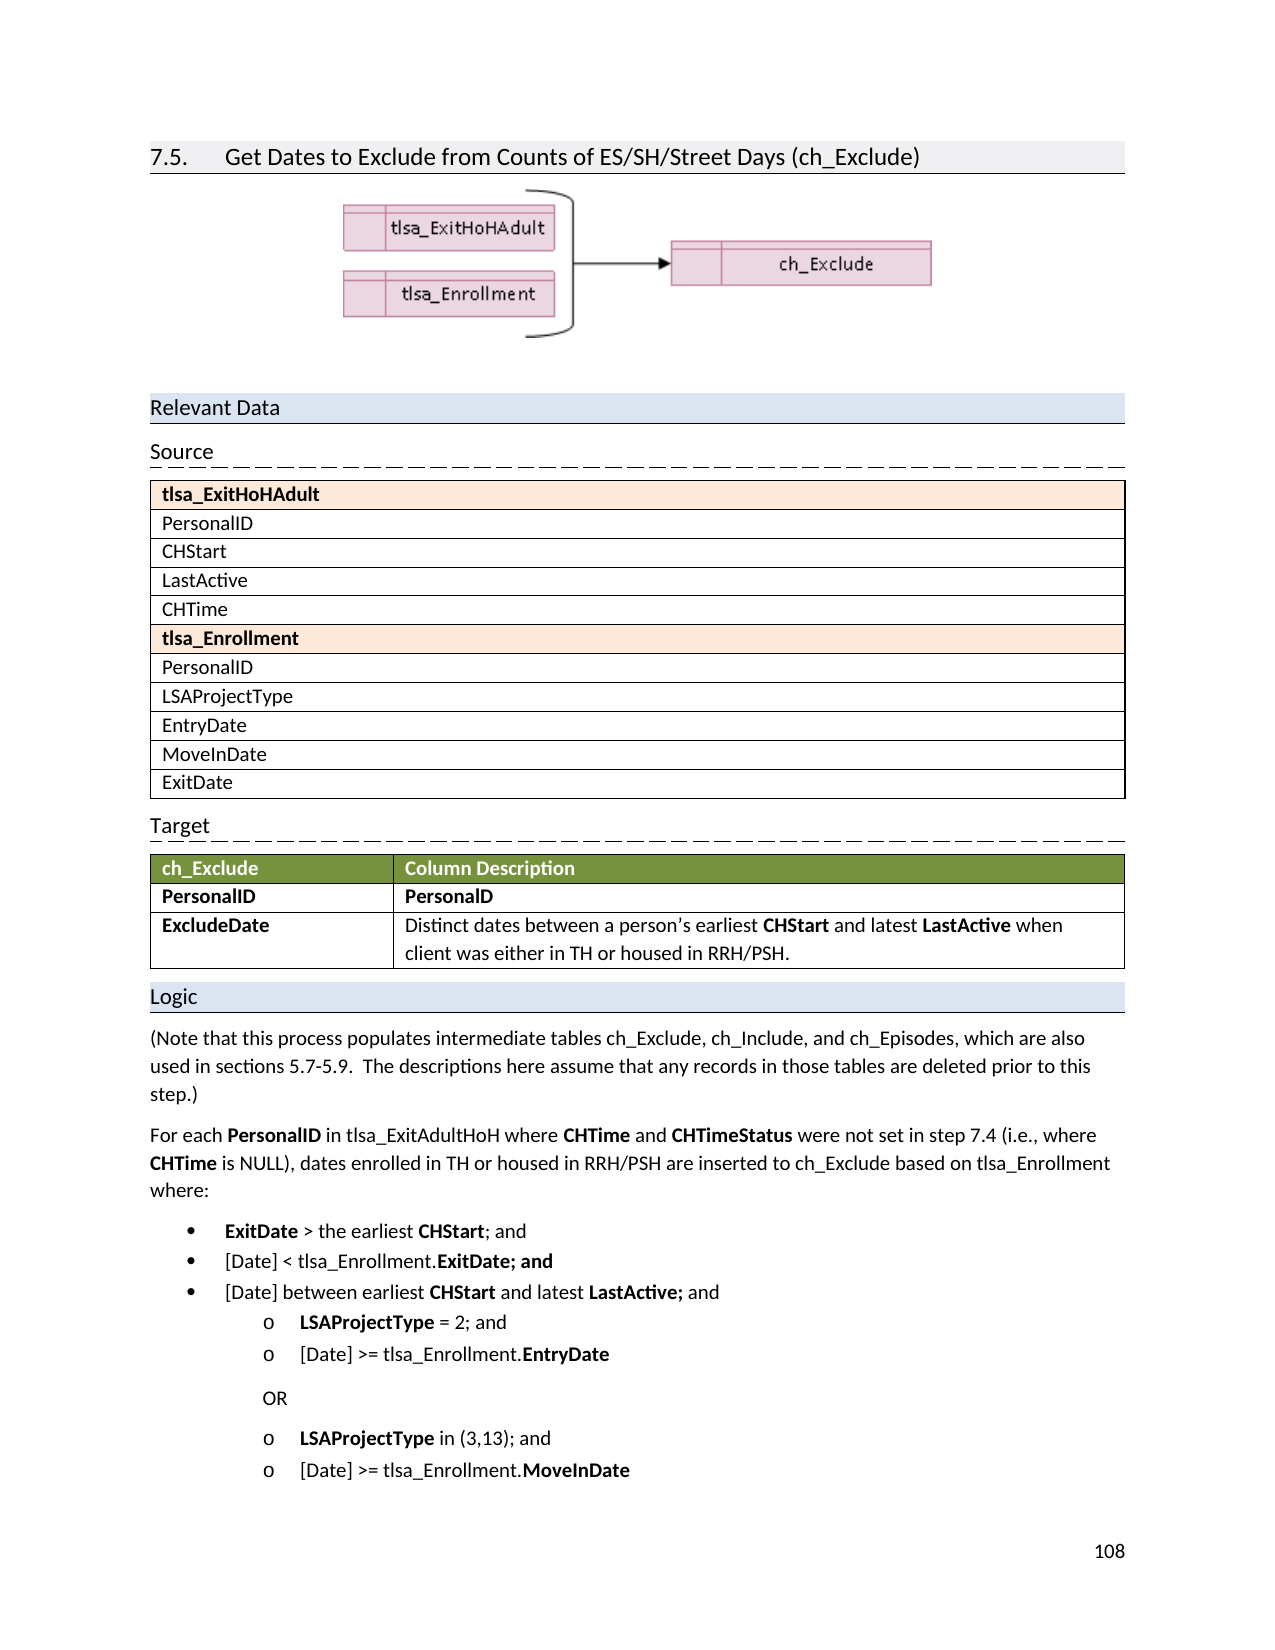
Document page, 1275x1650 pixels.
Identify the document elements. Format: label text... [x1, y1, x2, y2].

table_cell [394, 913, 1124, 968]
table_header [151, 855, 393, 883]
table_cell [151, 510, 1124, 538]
list [Date] between earliest CHStart and latest LastActive; and [187, 1279, 1125, 1304]
list [Date] >= tlsa_Enrollment.EntryDate [262, 1341, 1125, 1367]
list LSAProjectType = 2; and [262, 1309, 1125, 1336]
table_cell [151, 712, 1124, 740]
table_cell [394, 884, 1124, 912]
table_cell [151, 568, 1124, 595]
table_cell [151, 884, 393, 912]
text OR [262, 1385, 1125, 1411]
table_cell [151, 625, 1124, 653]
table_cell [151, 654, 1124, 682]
list ExitDate > the earliest CHStart; and [187, 1218, 1125, 1243]
list [Date] >= tlsa_Enrollment.MoveInDate [262, 1457, 1125, 1484]
text For each PersonalID in tlsa_ExitAdultHoH where CHTime and CHTimeStatus were not set in step 7.4 (i.e., where CHTime is NULL), dates enrolled in TH or housed in RRH/PSH are inserted to ch_Exclude based on tlsa_Enrollment where: [150, 1122, 1125, 1203]
text (Note that this process populates intermediate tables ch_Exclude, ch_Include, and ch_Episodes, which are also used in sections 5.7-5.9. The descriptions here assume that any records in those tables are deleted prior to this step.) [150, 1026, 1125, 1107]
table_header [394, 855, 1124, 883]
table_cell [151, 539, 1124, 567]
subtitle Source [150, 437, 1125, 468]
subtitle Target [150, 811, 1125, 842]
subtitle Get Dates to Exclude from Counts of ES/SH/Street Days (ch_Exclude) [150, 141, 1125, 173]
list [Date] < tlsa_Enrollment.ExitDate; and [187, 1248, 1125, 1274]
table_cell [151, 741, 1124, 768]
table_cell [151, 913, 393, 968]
picture [343, 189, 932, 338]
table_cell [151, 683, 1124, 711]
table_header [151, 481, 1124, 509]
subtitle Relevant Data [150, 393, 1125, 423]
list LSAProjectType in (3,13); and [262, 1426, 1125, 1452]
subtitle Logic [150, 982, 1125, 1012]
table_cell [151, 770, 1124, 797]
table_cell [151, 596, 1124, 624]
